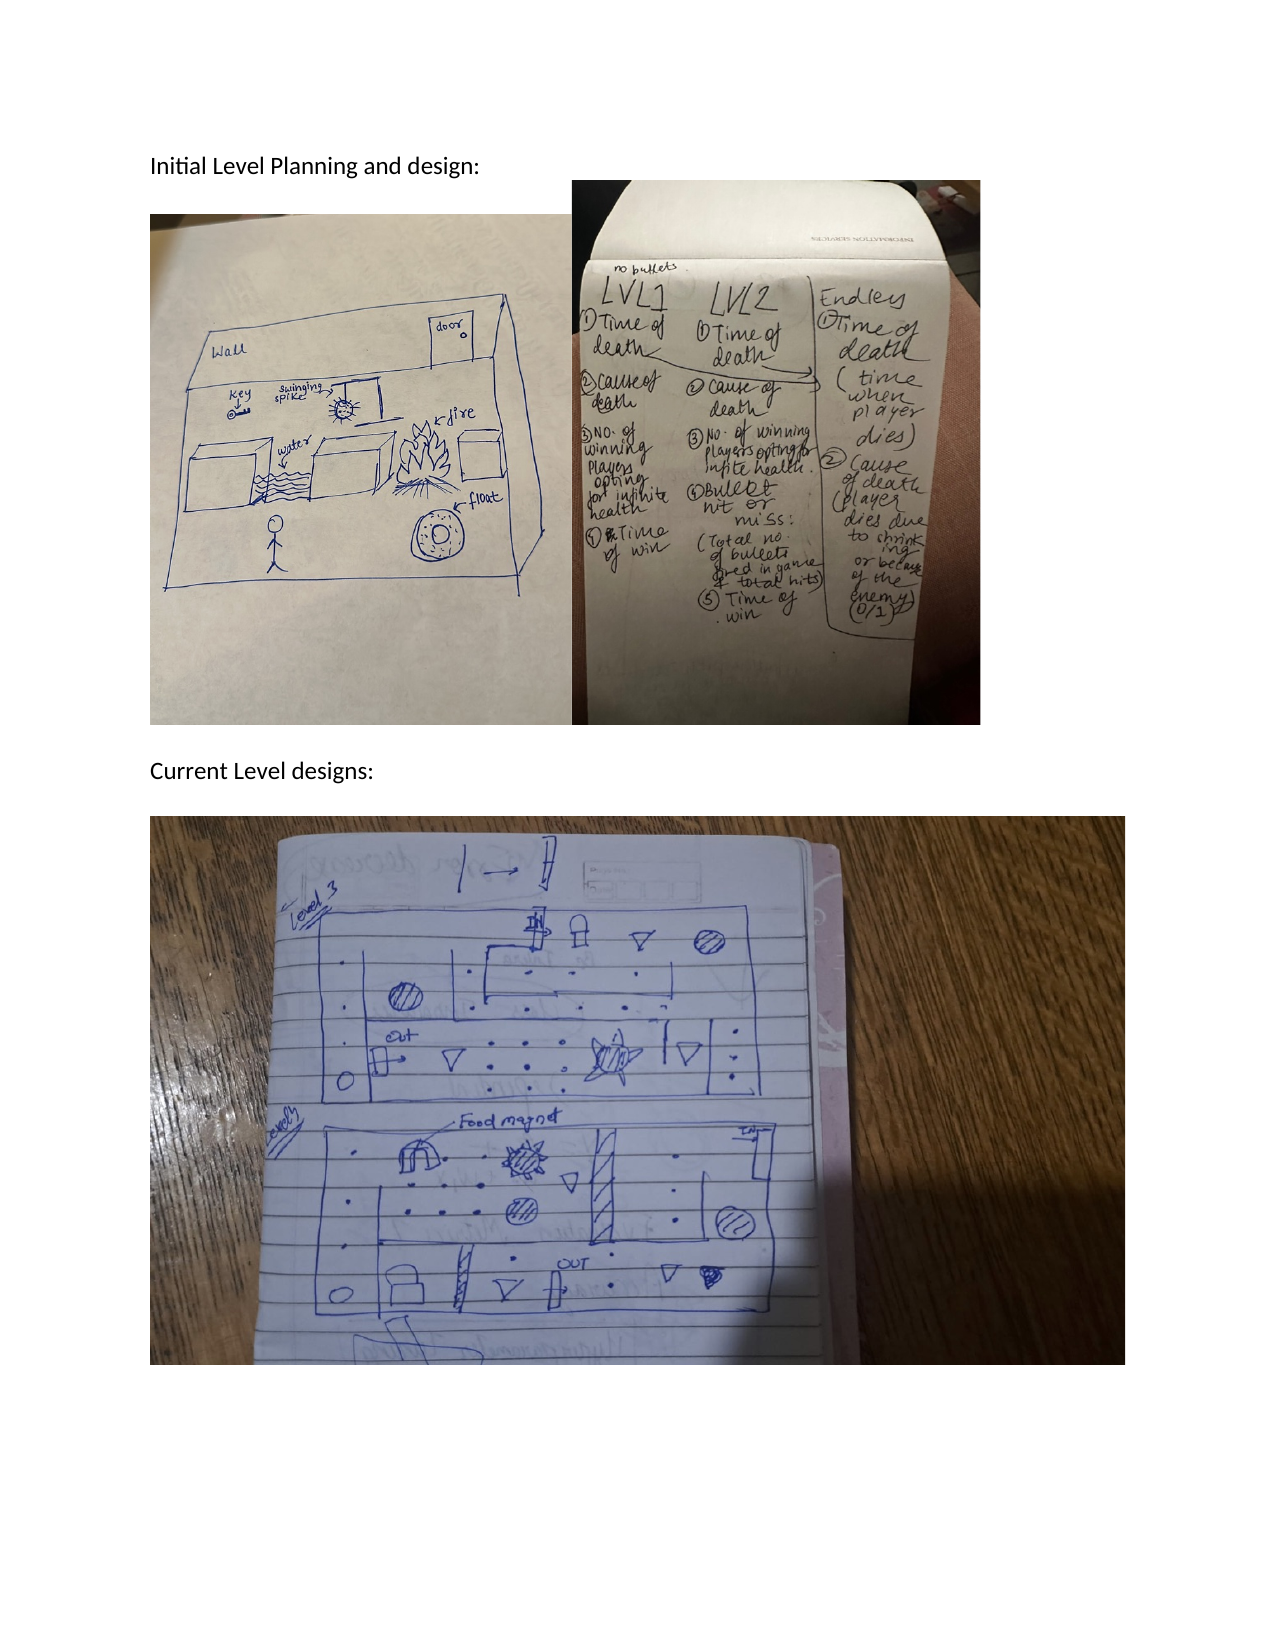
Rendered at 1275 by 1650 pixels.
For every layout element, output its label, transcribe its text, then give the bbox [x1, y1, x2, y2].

text Initial Level Planning and design: [150, 150, 1125, 181]
picture [150, 180, 981, 725]
picture [150, 816, 1125, 1365]
text Current Level designs: [150, 755, 1125, 786]
